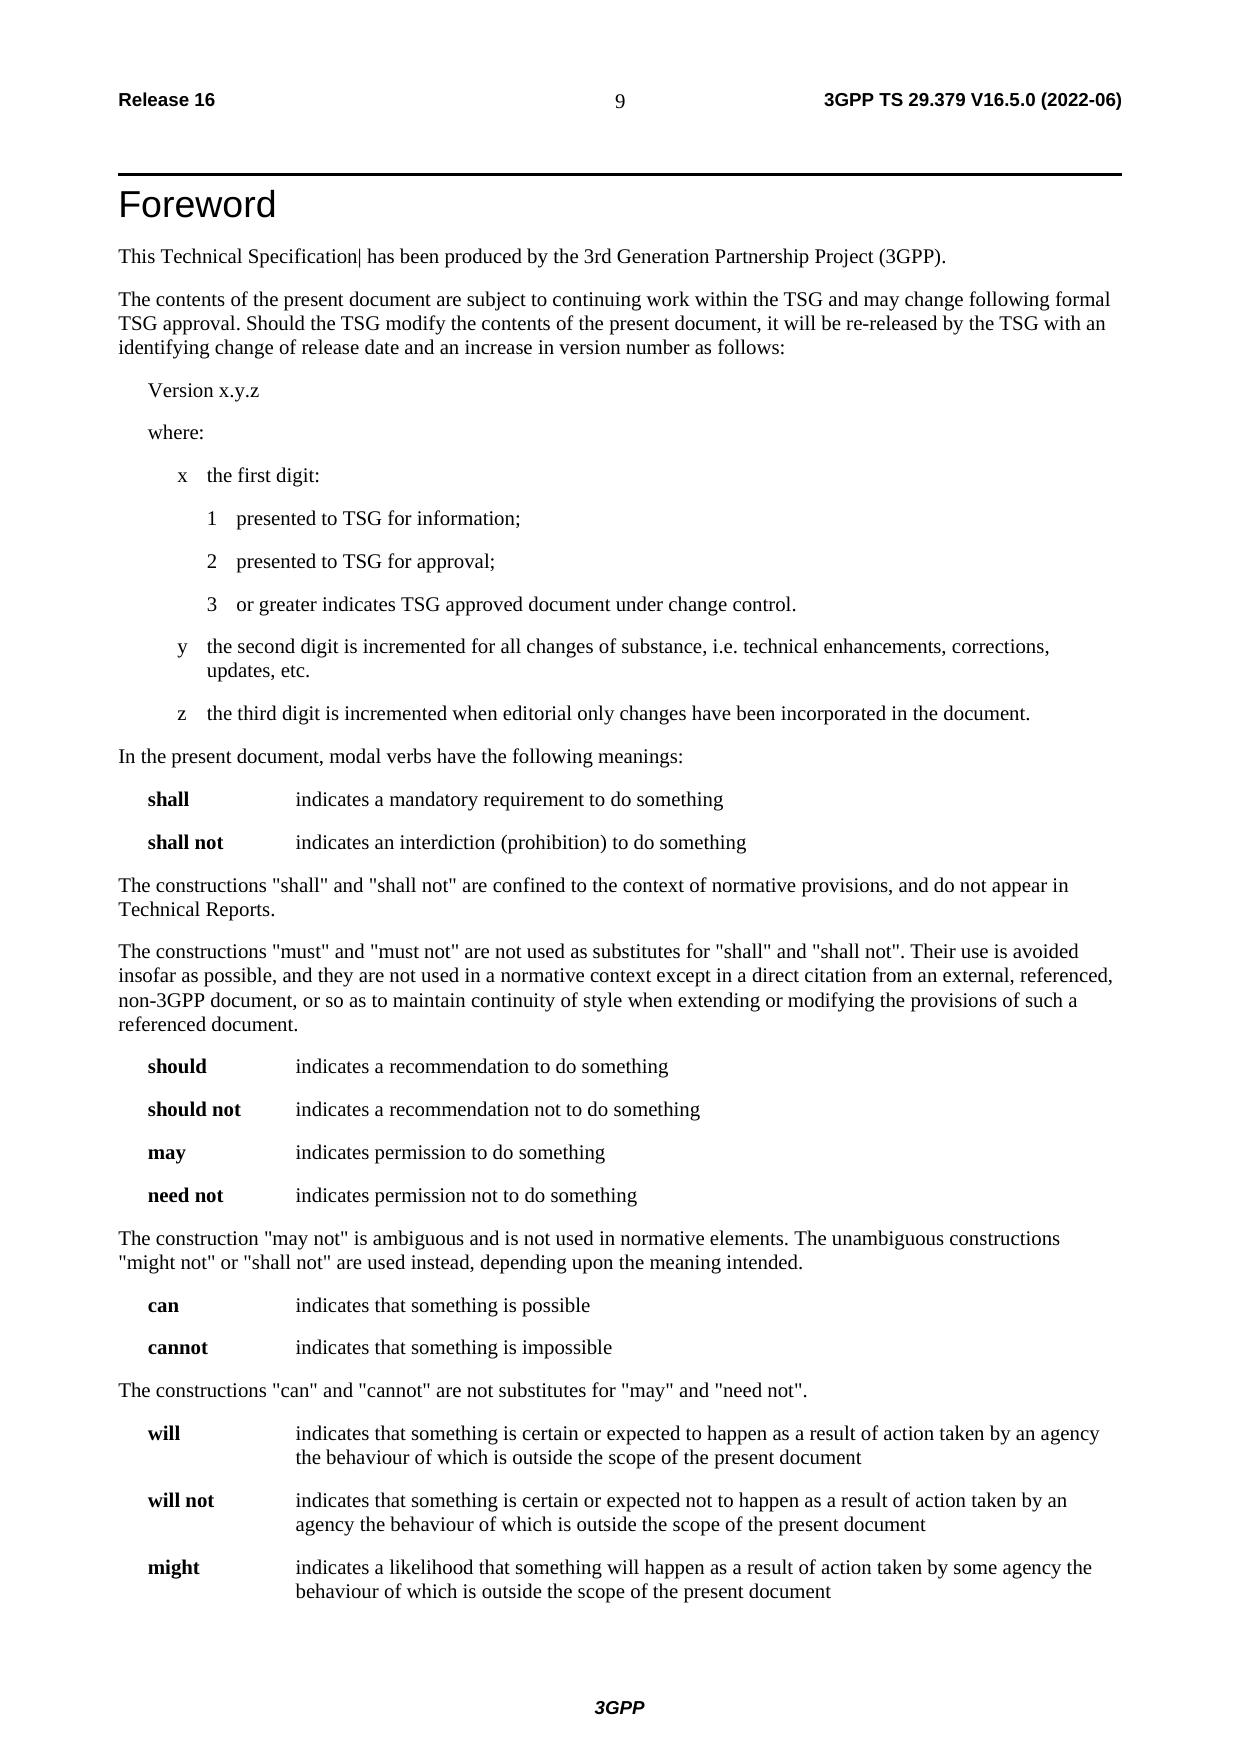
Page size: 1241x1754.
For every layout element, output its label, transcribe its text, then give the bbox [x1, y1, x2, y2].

text where: [148, 420, 1122, 444]
text Version x.y.z [148, 377, 1122, 402]
text cannot indicates that something is impossible [148, 1335, 1122, 1359]
subtitle Foreword [118, 176, 1122, 225]
text The constructions "must" and "must not" are not used as substitutes for "shall" and "shall not". Their use is avoided insofar as possible, and they are not used in a normative context except in a direct citation from an external, referenced, non-3GPP document, or so as to maintain continuity of style when extending or modifying the provisions of such a referenced document. [118, 939, 1122, 1036]
text shall indicates a mandatory requirement to do something [148, 787, 1122, 811]
text need not indicates permission not to do something [148, 1183, 1122, 1207]
text shall not indicates an interdiction (prohibition) to do something [148, 830, 1122, 854]
text 2 presented to TSG for approval; [207, 549, 1122, 573]
text z the third digit is incremented when editorial only changes have been incorporated in the document. [177, 701, 1122, 725]
text should indicates a recommendation to do something [148, 1054, 1122, 1078]
text The construction "may not" is ambiguous and is not used in normative elements. The unambiguous constructions "might not" or "shall not" are used instead, depending upon the meaning intended. [118, 1226, 1122, 1274]
text 1 presented to TSG for information; [207, 506, 1122, 530]
text may indicates permission to do something [148, 1140, 1122, 1164]
text This Technical Specification| has been produced by the 3rd Generation Partnership Project (3GPP). [118, 244, 1122, 268]
text The contents of the present document are subject to continuing work within the TSG and may change following formal TSG approval. Should the TSG modify the contents of the present document, it will be re-released by the TSG with an identifying change of release date and an increase in version number as follows: [118, 287, 1122, 359]
text x the first digit: [177, 463, 1122, 487]
text can indicates that something is possible [148, 1292, 1122, 1317]
text will not indicates that something is certain or expected not to happen as a result of action taken by an agency the behaviour of which is outside the scope of the present document [148, 1488, 1122, 1536]
text The constructions "shall" and "shall not" are confined to the context of normative provisions, and do not appear in Technical Reports. [118, 872, 1122, 921]
text y the second digit is incremented for all changes of substance, i.e. technical enhancements, corrections, updates, etc. [177, 634, 1122, 682]
text should not indicates a recommendation not to do something [148, 1097, 1122, 1121]
text In the present document, modal verbs have the following meanings: [118, 744, 1122, 768]
text might indicates a likelihood that something will happen as a result of action taken by some agency the behaviour of which is outside the scope of the present document [148, 1555, 1122, 1603]
text The constructions "can" and "cannot" are not substitutes for "may" and "need not". [118, 1378, 1122, 1402]
text will indicates that something is certain or expected to happen as a result of action taken by an agency the behaviour of which is outside the scope of the present document [148, 1421, 1122, 1469]
text 3 or greater indicates TSG approved document under change control. [207, 592, 1122, 616]
